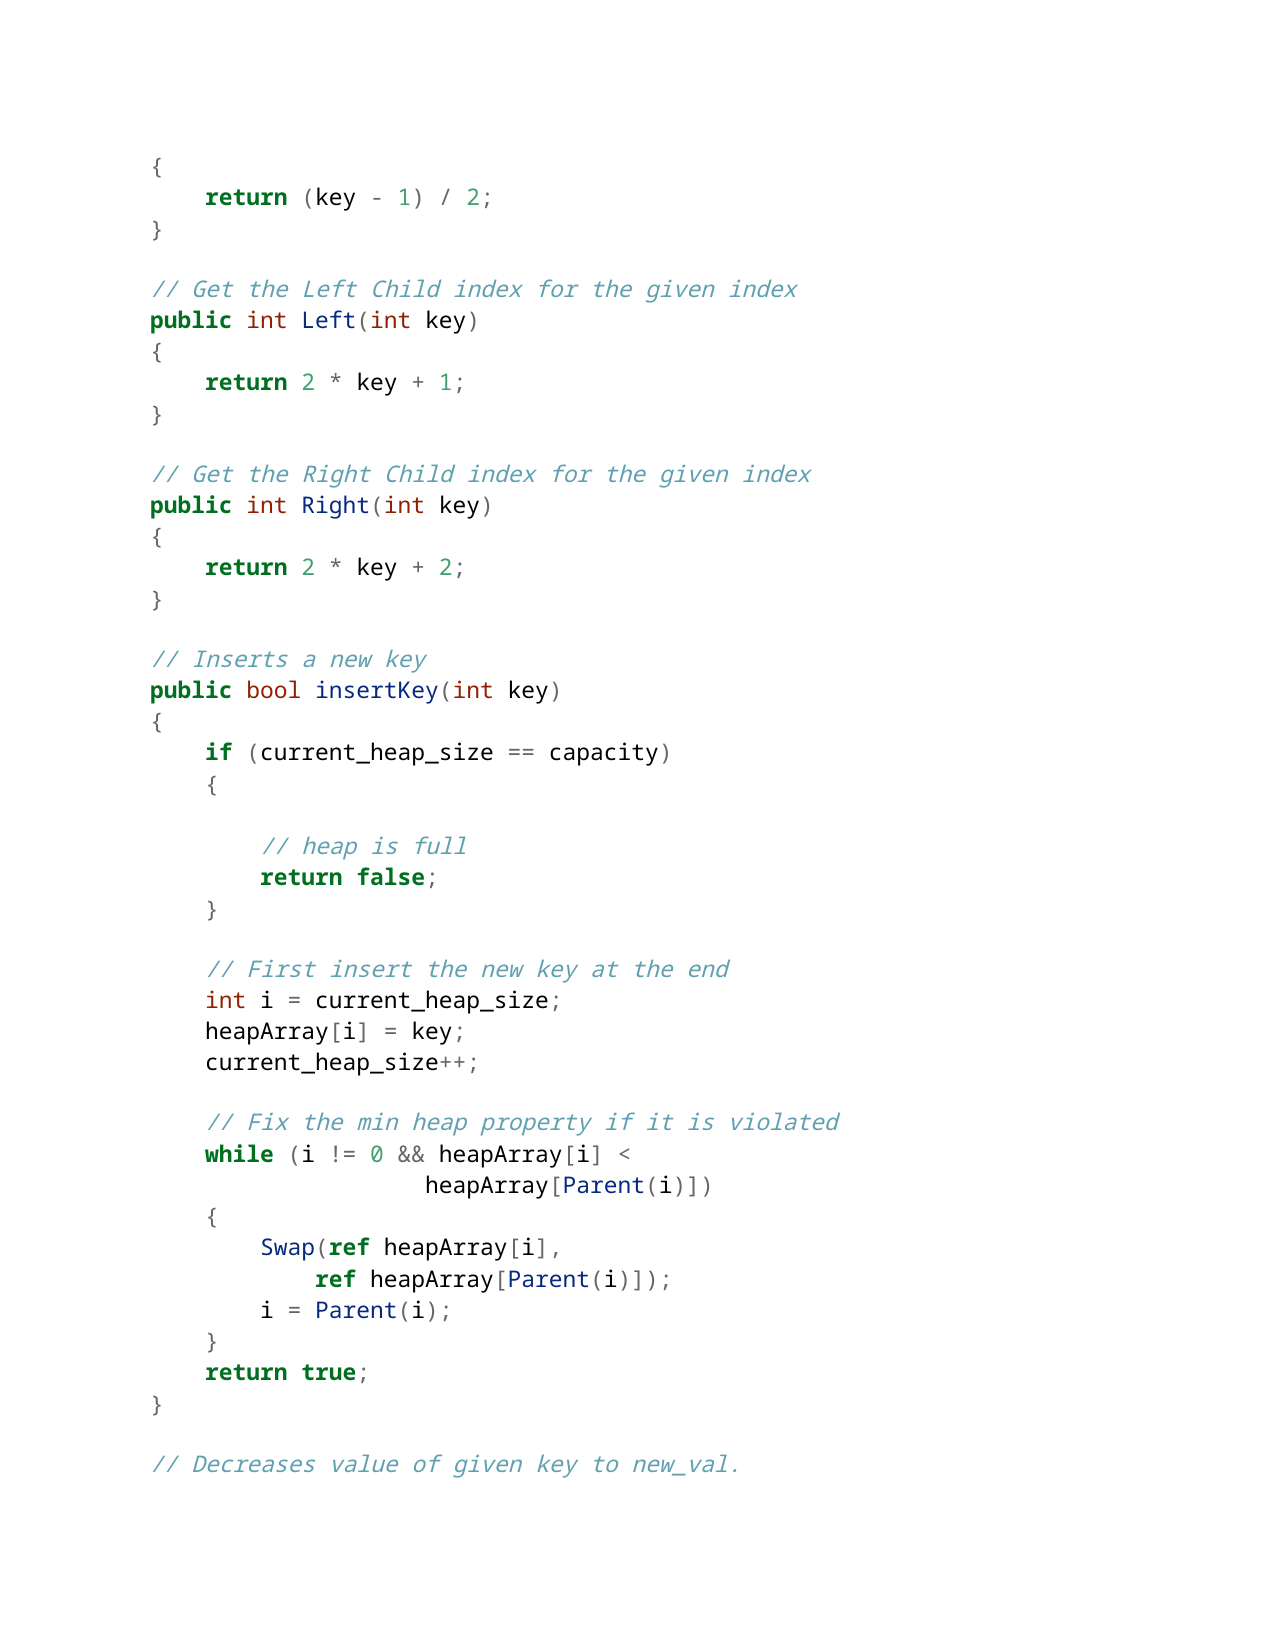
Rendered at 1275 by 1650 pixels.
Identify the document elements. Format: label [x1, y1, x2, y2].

text [150, 150, 1125, 1479]
